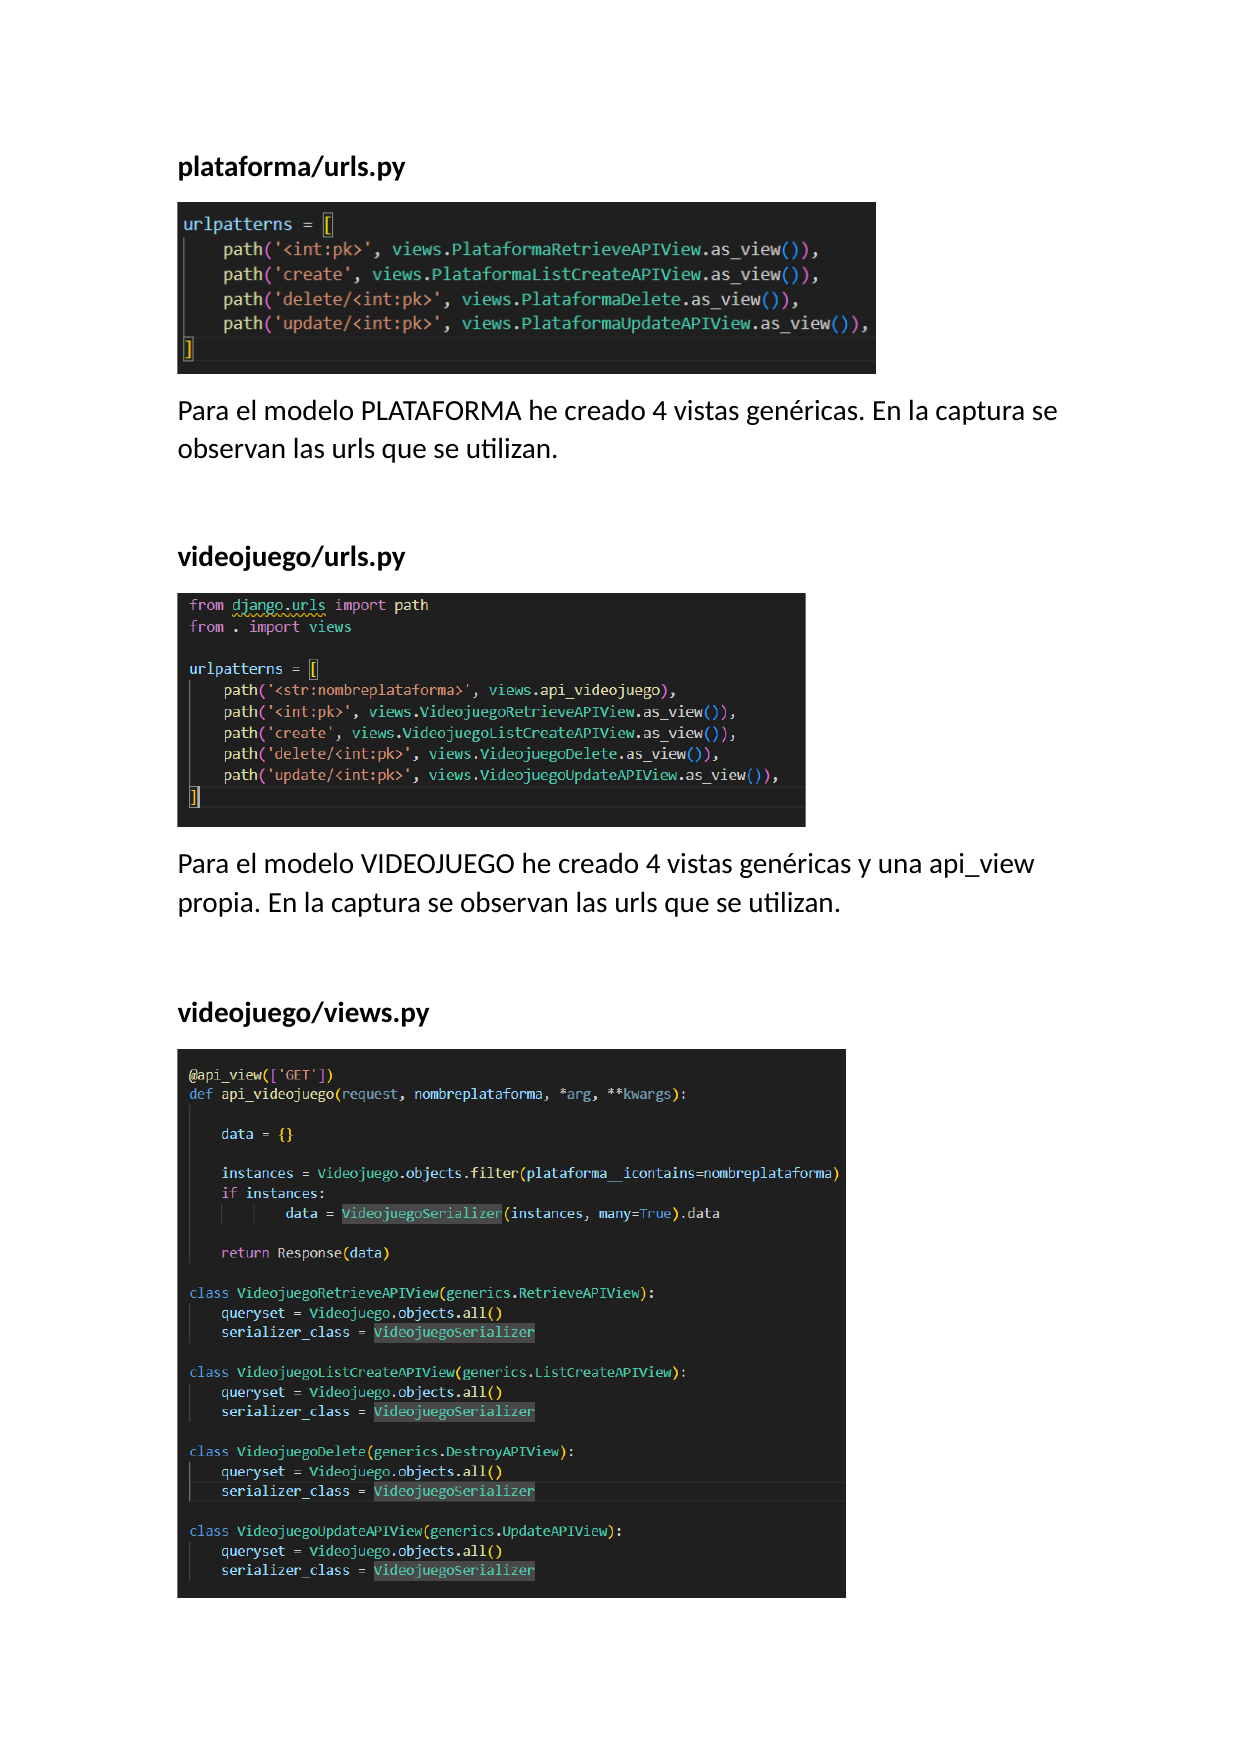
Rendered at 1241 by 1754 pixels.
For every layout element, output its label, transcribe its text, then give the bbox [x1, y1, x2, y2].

text Para el modelo PLATAFORMA he creado 4 vistas genéricas. En la captura se observan las urls que se utilizan. [177, 392, 1063, 466]
picture [177, 1049, 846, 1598]
text plataforma/urls.py [177, 148, 1063, 183]
text videojuego/views.py [177, 994, 1063, 1030]
text videojuego/urls.py [177, 538, 1063, 573]
picture [177, 593, 806, 827]
text Para el modelo VIDEOJUEGO he creado 4 vistas genéricas y una api_view propia. En la captura se observan las urls que se utilizan. [177, 846, 1063, 920]
picture [177, 202, 876, 374]
